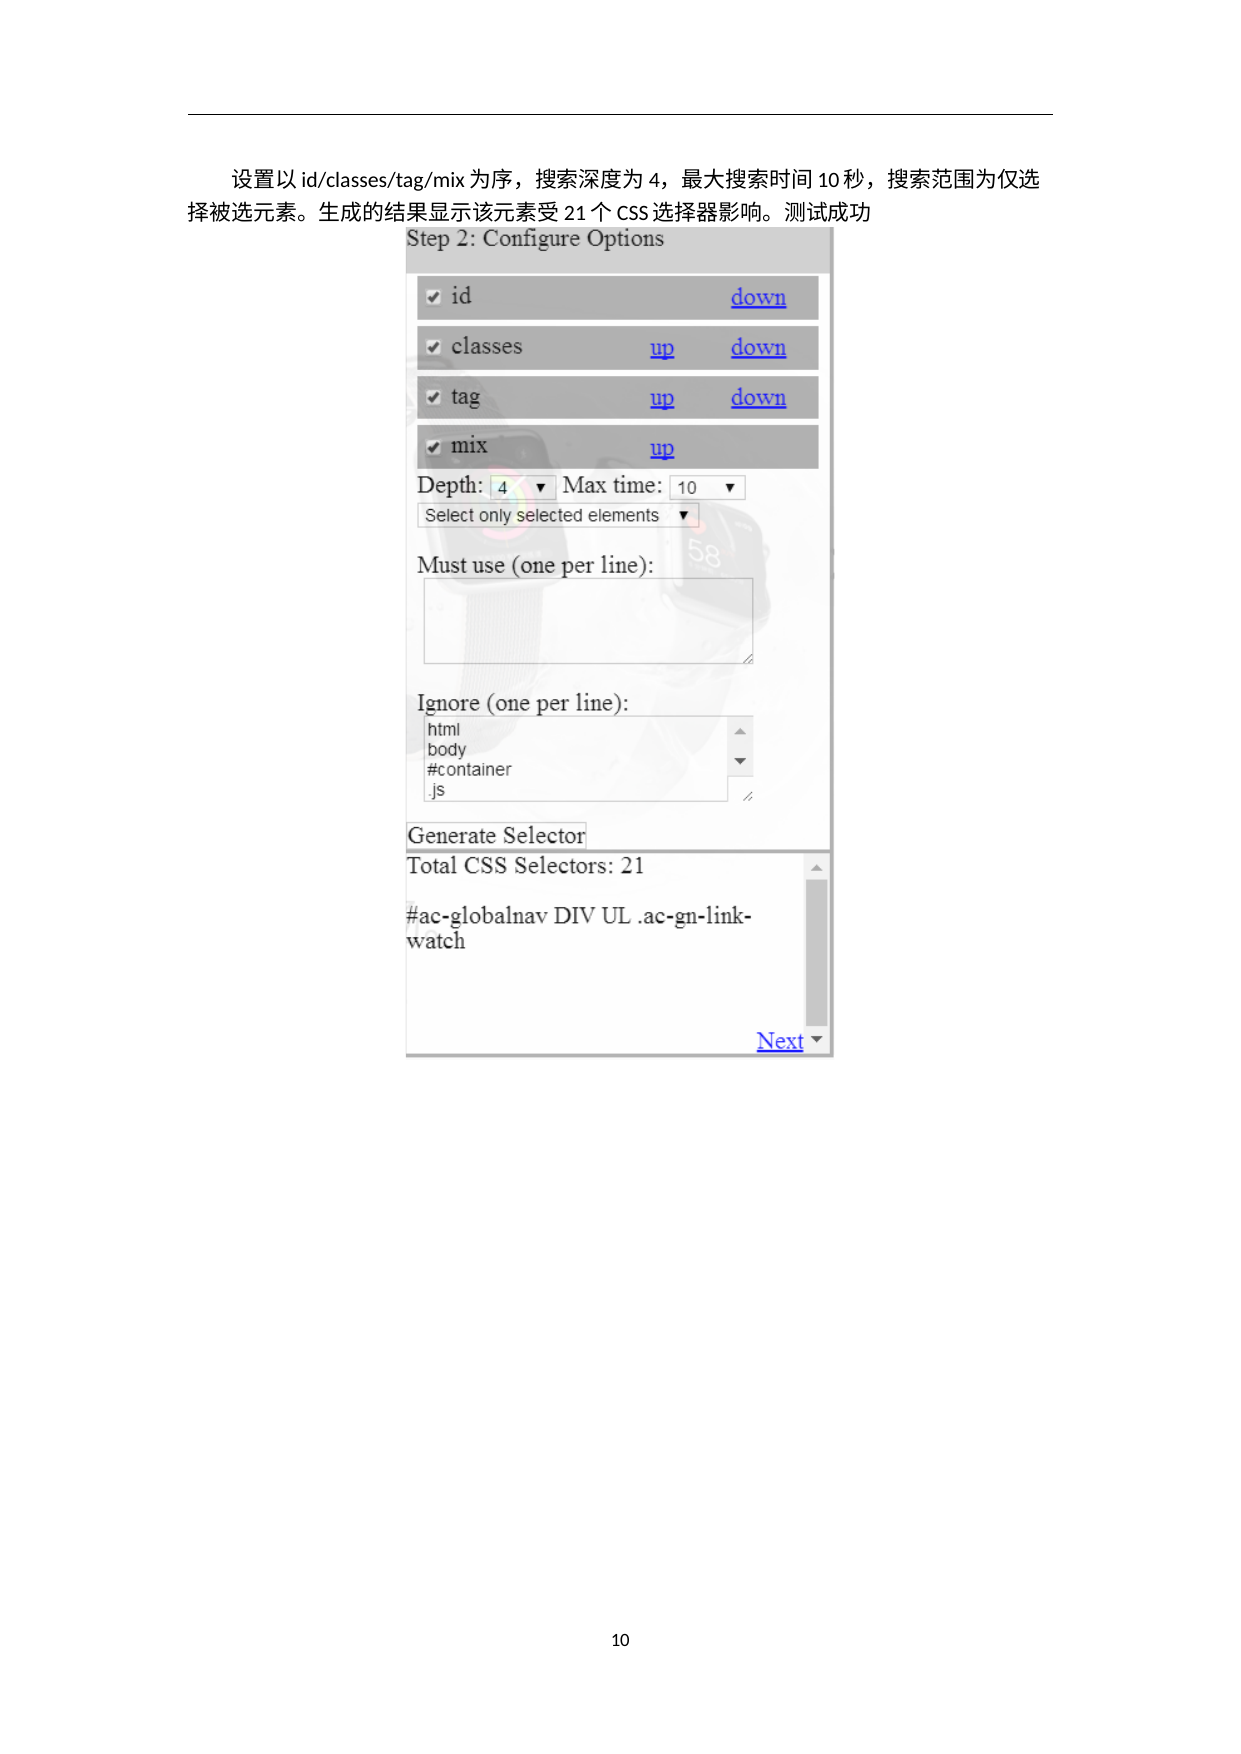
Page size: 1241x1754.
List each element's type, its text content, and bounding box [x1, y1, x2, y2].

picture [405, 227, 835, 1060]
list 设置以id/classes/tag/mix为序，搜索深度为4，最大搜索时间10秒，搜索范围为仅选择被选元素。生成的结果显示该元素受21个CSS选择器影响。测试成功 [187, 162, 1053, 227]
